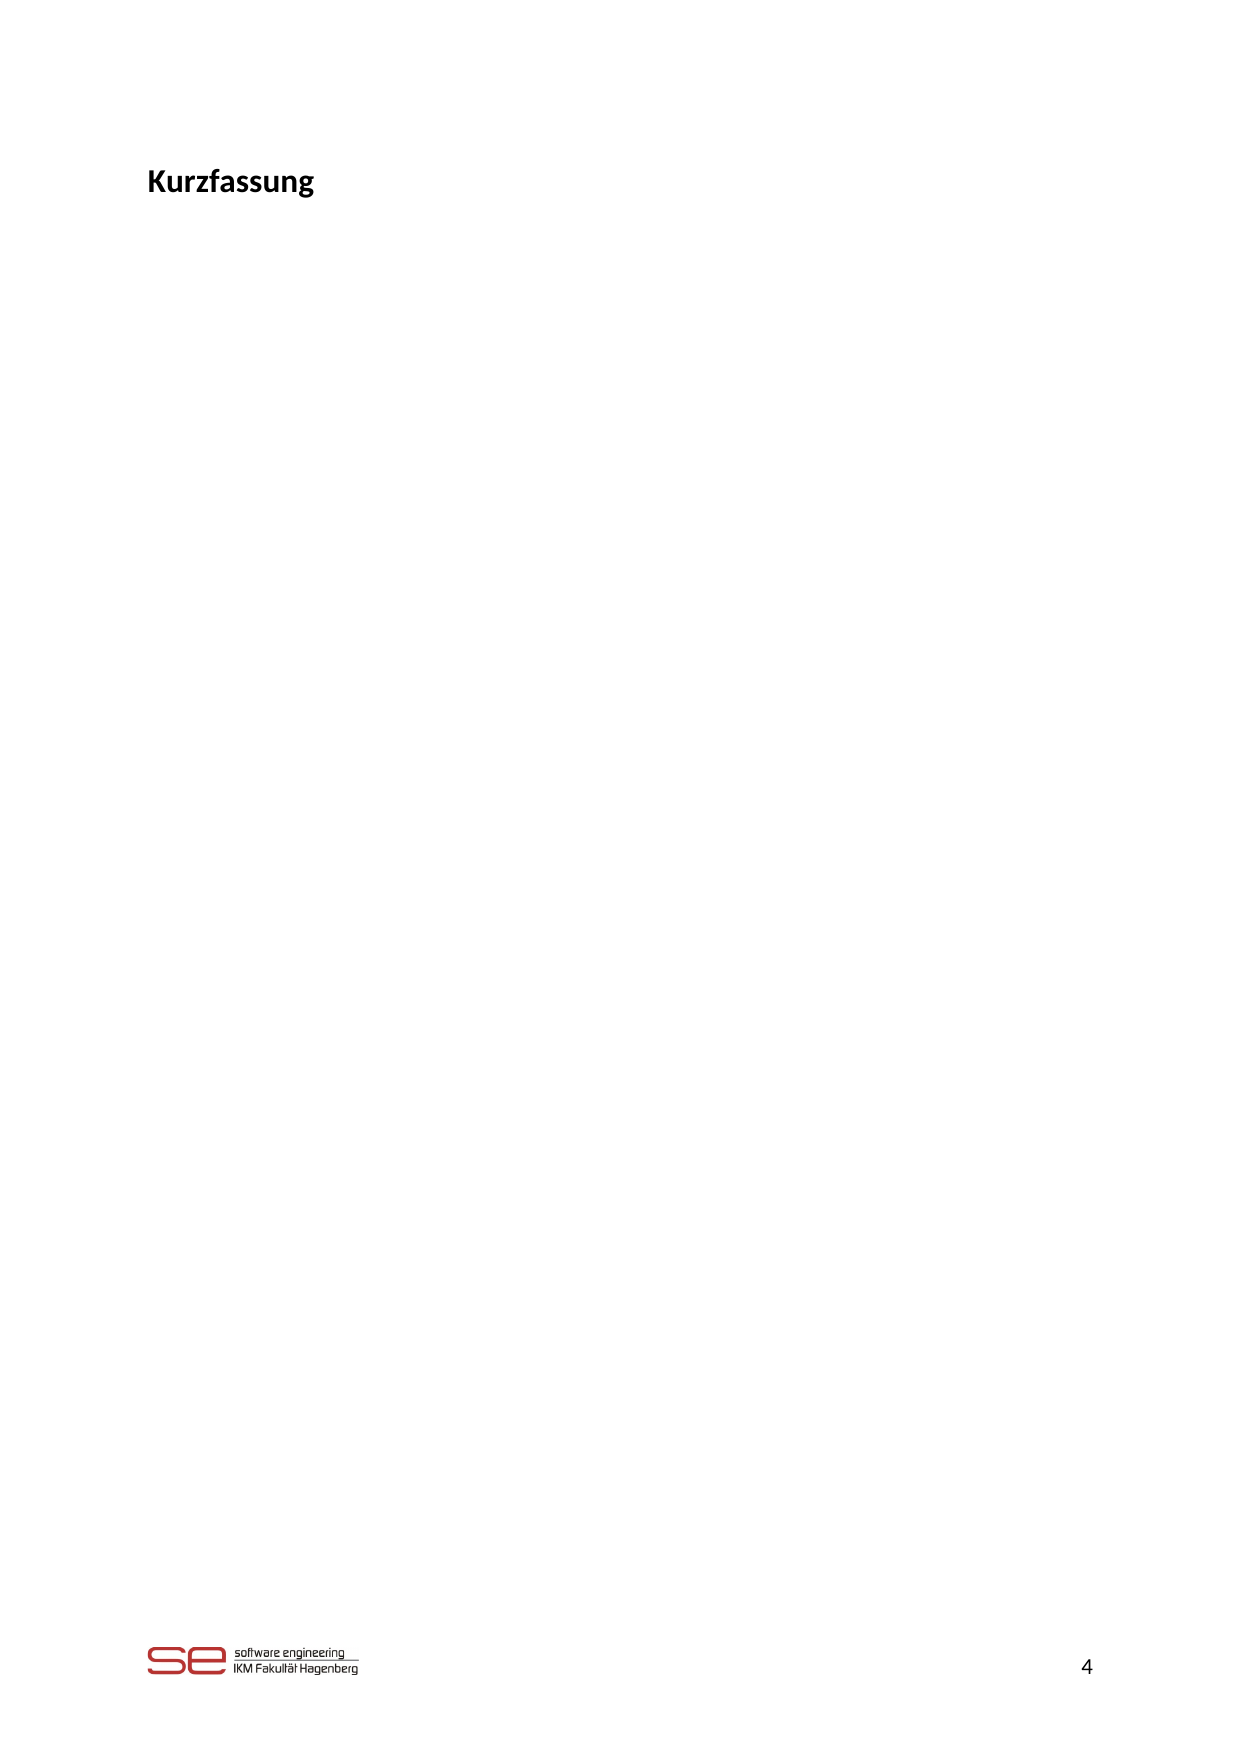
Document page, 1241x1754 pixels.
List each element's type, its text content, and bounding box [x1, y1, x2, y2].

text Kurzfassung [148, 160, 1093, 201]
picture [147, 1647, 359, 1675]
